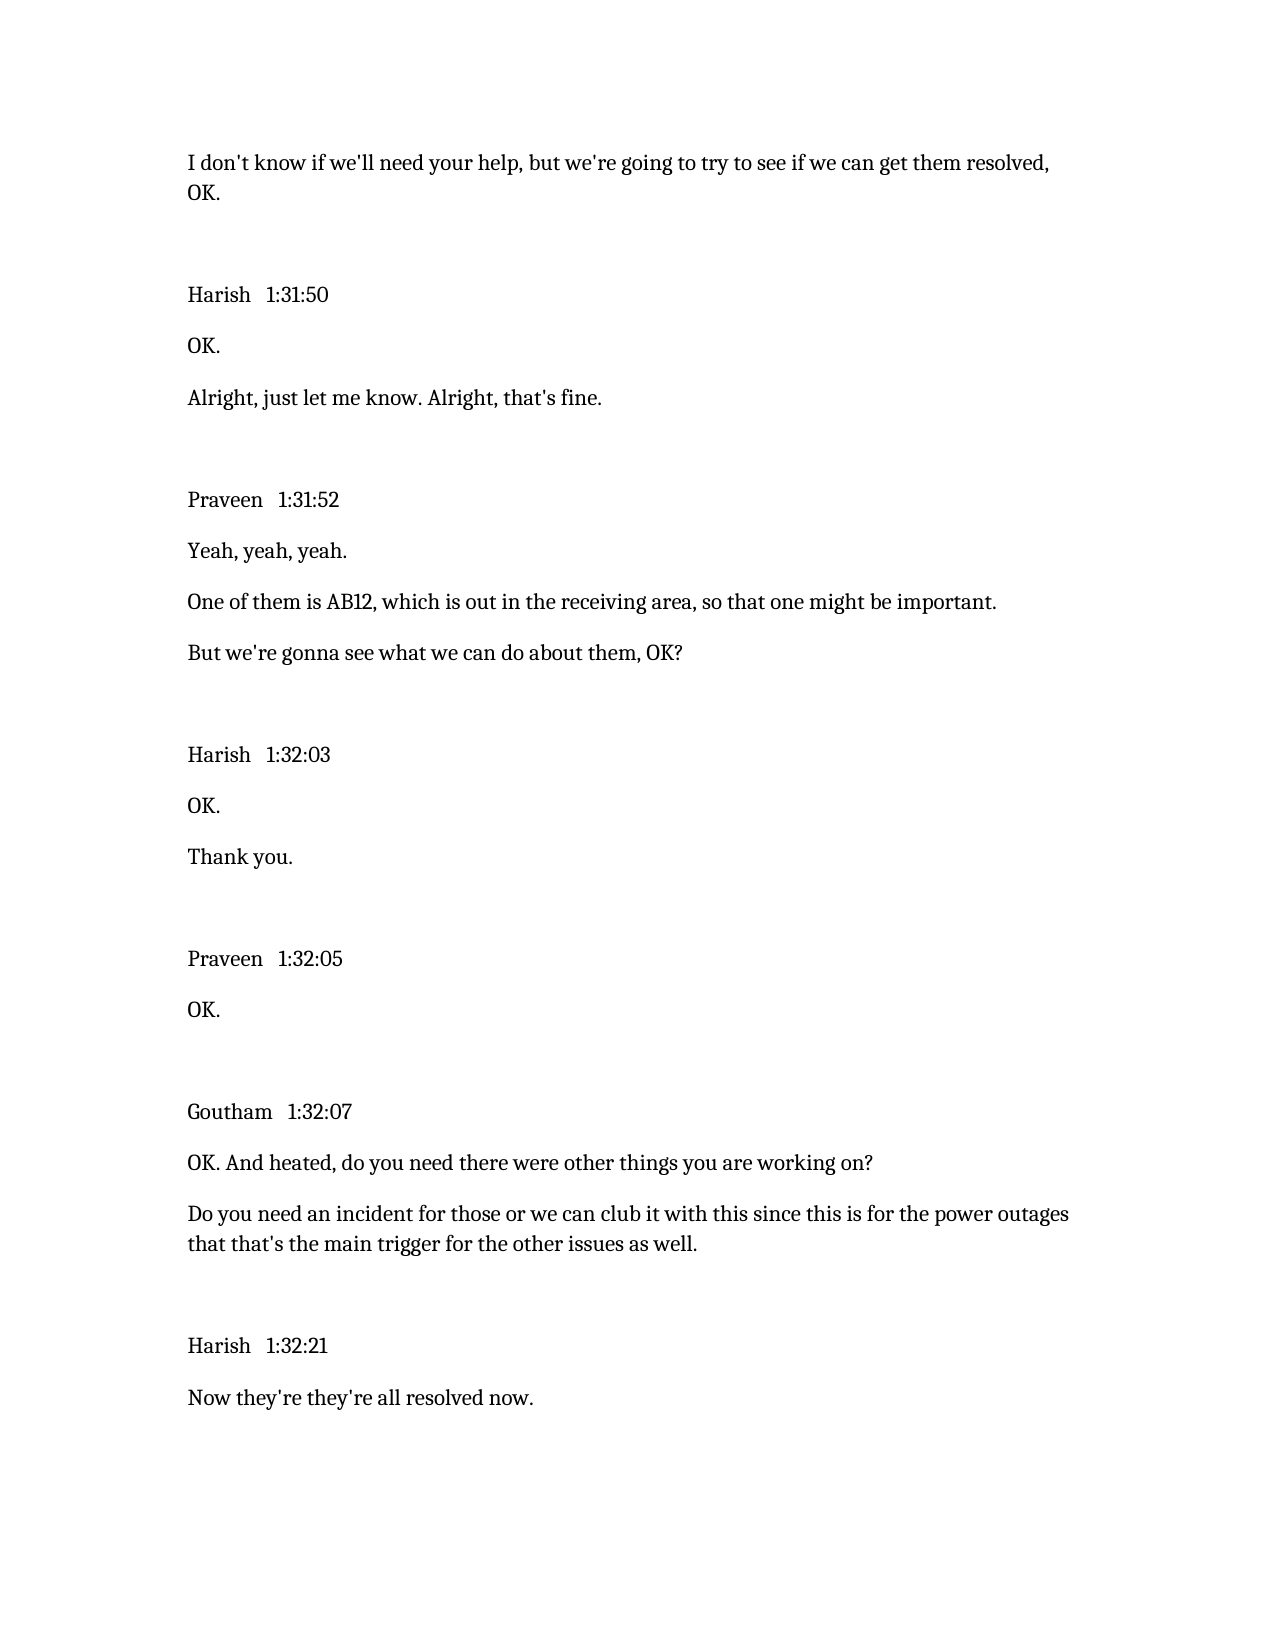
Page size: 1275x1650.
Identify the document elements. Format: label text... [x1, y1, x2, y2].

text OK. [187, 333, 1087, 360]
text OK. [187, 793, 1087, 819]
text Harish 1:31:50 [187, 282, 1087, 309]
text OK. [187, 997, 1087, 1023]
text Do you need an incident for those or we can club it with this since this is for the power outages that that's the main trigger for the other issues as well. [187, 1201, 1087, 1258]
text Yeah, yeah, yeah. [187, 537, 1087, 564]
text Praveen 1:32:05 [187, 946, 1087, 972]
text Harish 1:32:03 [187, 742, 1087, 768]
text One of them is AB12, which is out in the receiving area, so that one might be important. [187, 588, 1087, 615]
text Goutham 1:32:07 [187, 1099, 1087, 1125]
text Now they're they're all resolved now. [187, 1384, 1087, 1411]
text OK. And heated, do you need there were other things you are working on? [187, 1150, 1087, 1176]
text Thank you. [187, 844, 1087, 870]
text Praveen 1:31:52 [187, 486, 1087, 513]
text Alright, just let me know. Alright, that's fine. [187, 384, 1087, 411]
text But we're gonna see what we can do about them, OK? [187, 639, 1087, 666]
text I don't know if we'll need your help, but we're going to try to see if we can get them resolved, OK. [187, 150, 1087, 207]
text Harish 1:32:21 [187, 1333, 1087, 1360]
